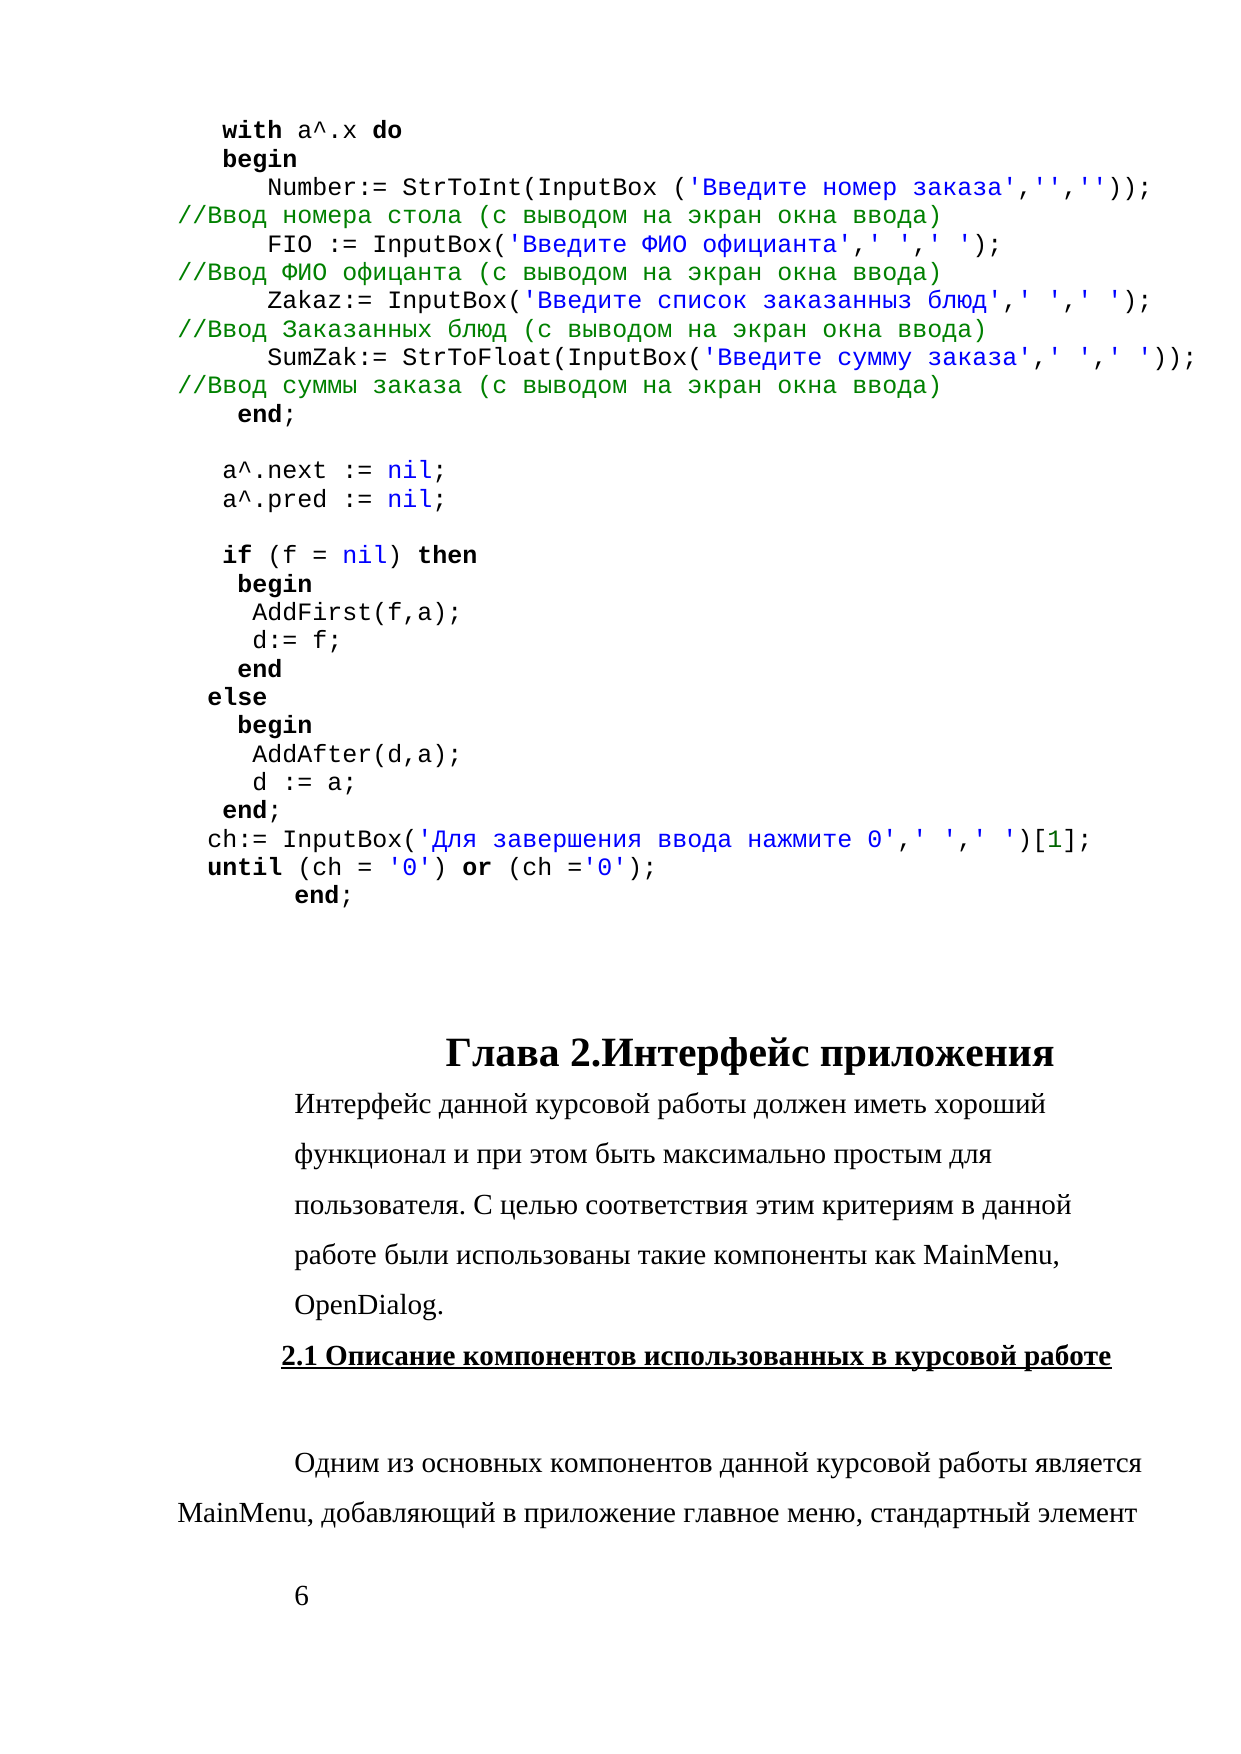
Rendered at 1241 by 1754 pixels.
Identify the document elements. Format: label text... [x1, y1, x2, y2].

text Number:= StrToInt(InputBox ('Введите номер заказа','','')); //Ввод номера стола (с выводом на экран окна ввода) [177, 175, 1234, 231]
text SumZak:= StrToFloat(InputBox('Введите сумму заказа',' ',' ')); //Ввод суммы заказа (с выводом на экран окна ввода) [177, 345, 1234, 401]
text end; [294, 883, 1152, 911]
subtitle 2.1 Описание компонентов использованных в курсовой работе [281, 1338, 1234, 1372]
text FIO := InputBox('Введите ФИО официанта',' ',' '); //Ввод ФИО офицанта (с выводом на экран окна ввода) [177, 231, 1234, 288]
text else [177, 685, 1234, 713]
text ch:= InputBox('Для завершения ввода нажмите 0',' ',' ')[1]; [177, 826, 1234, 855]
text begin [177, 146, 1234, 175]
text d:= f; [177, 628, 1234, 656]
text Интерфейс данной курсовой работы должен иметь хороший функционал и при этом быть максимально простым для пользователя. С целью соответствия этим критериям в данной работе были использованы такие компоненты как MainMenu, OpenDialog. [294, 1086, 1152, 1321]
text end; [177, 798, 1234, 826]
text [177, 1445, 1152, 1528]
text until (ch = '0') or (ch ='0'); [177, 855, 1234, 883]
text end; [177, 401, 1234, 430]
text a^.next := nil; [177, 458, 1234, 486]
text d := a; [177, 770, 1234, 798]
text begin [177, 571, 1234, 600]
text end [177, 656, 1234, 685]
text begin [177, 713, 1234, 741]
text AddAfter(d,a); [177, 741, 1234, 770]
text Zakaz:= InputBox('Введите список заказанныз блюд',' ',' '); //Ввод Заказанных блюд (с выводом на экран окна ввода) [177, 288, 1234, 345]
text AddFirst(f,a); [177, 600, 1234, 628]
text with a^.x do [177, 118, 1234, 146]
subtitle Глава 2.Интерфейс приложения [266, 1027, 1234, 1075]
text if (f = nil) then [177, 543, 1234, 571]
text a^.pred := nil; [177, 486, 1234, 515]
